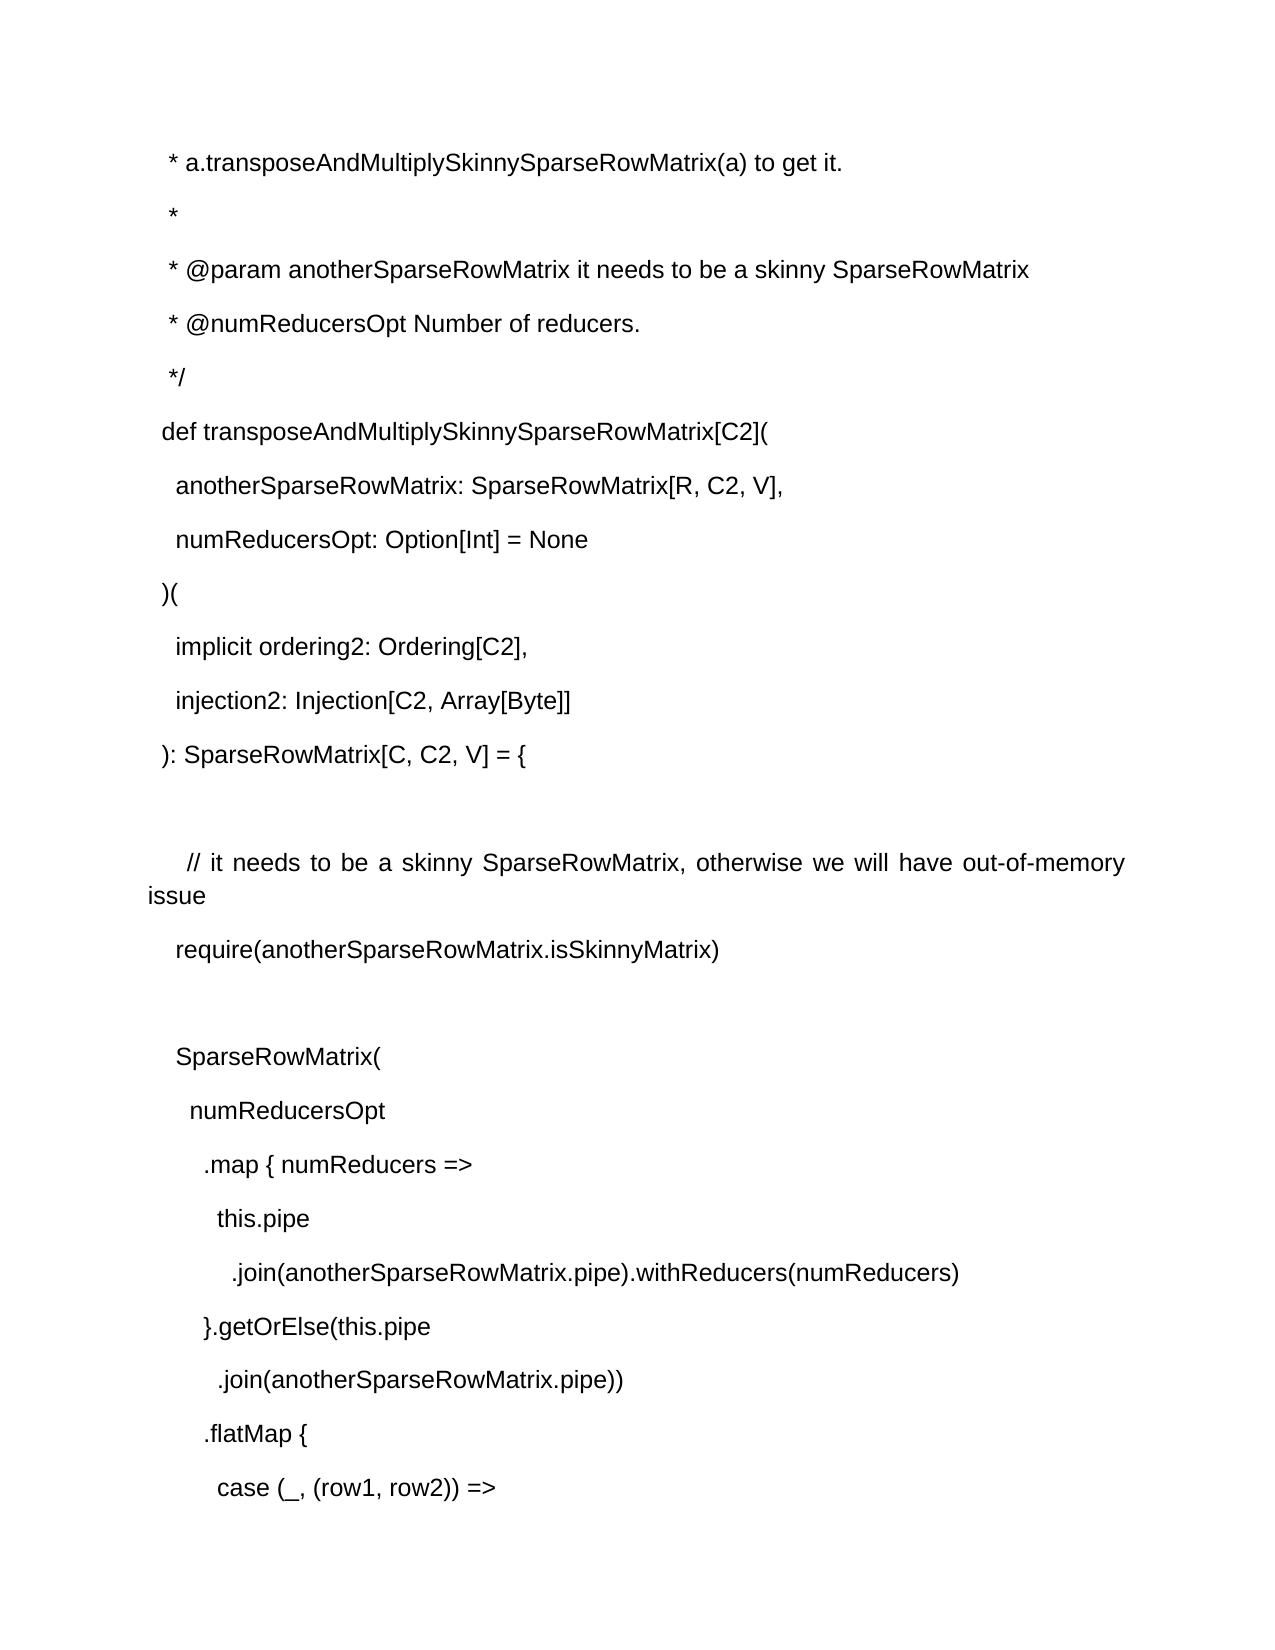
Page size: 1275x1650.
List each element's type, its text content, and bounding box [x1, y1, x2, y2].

text injection2: Injection[C2, Array[Byte]] [148, 686, 1127, 715]
text )( [148, 578, 1127, 607]
text * @param anotherSparseRowMatrix it needs to be a skinny SparseRowMatrix [148, 255, 1127, 284]
text * @numReducersOpt Number of reducers. [148, 309, 1127, 338]
text this.pipe [148, 1204, 1127, 1233]
text .map { numReducers => [148, 1150, 1127, 1179]
text // it needs to be a skinny SparseRowMatrix, otherwise we will have out-of-memory issue [148, 848, 1127, 909]
text .flatMap { [148, 1419, 1127, 1448]
text ): SparseRowMatrix[C, C2, V] = { [148, 740, 1127, 769]
text def transposeAndMultiplySkinnySparseRowMatrix[C2]( [148, 417, 1127, 446]
text implicit ordering2: Ordering[C2], [148, 632, 1127, 661]
text .join(anotherSparseRowMatrix.pipe)) [148, 1365, 1127, 1394]
text * [148, 201, 1127, 230]
text .join(anotherSparseRowMatrix.pipe).withReducers(numReducers) [148, 1258, 1127, 1286]
text }.getOrElse(this.pipe [148, 1312, 1127, 1340]
text */ [148, 363, 1127, 392]
text numReducersOpt: Option[Int] = None [148, 524, 1127, 553]
text numReducersOpt [148, 1096, 1127, 1125]
text anotherSparseRowMatrix: SparseRowMatrix[R, C2, V], [148, 471, 1127, 499]
text SparseRowMatrix( [148, 1042, 1127, 1071]
text * a.transposeAndMultiplySkinnySparseRowMatrix(a) to get it. [148, 148, 1127, 176]
text require(anotherSparseRowMatrix.isSkinnyMatrix) [148, 934, 1127, 963]
text case (_, (row1, row2)) => [148, 1473, 1127, 1502]
